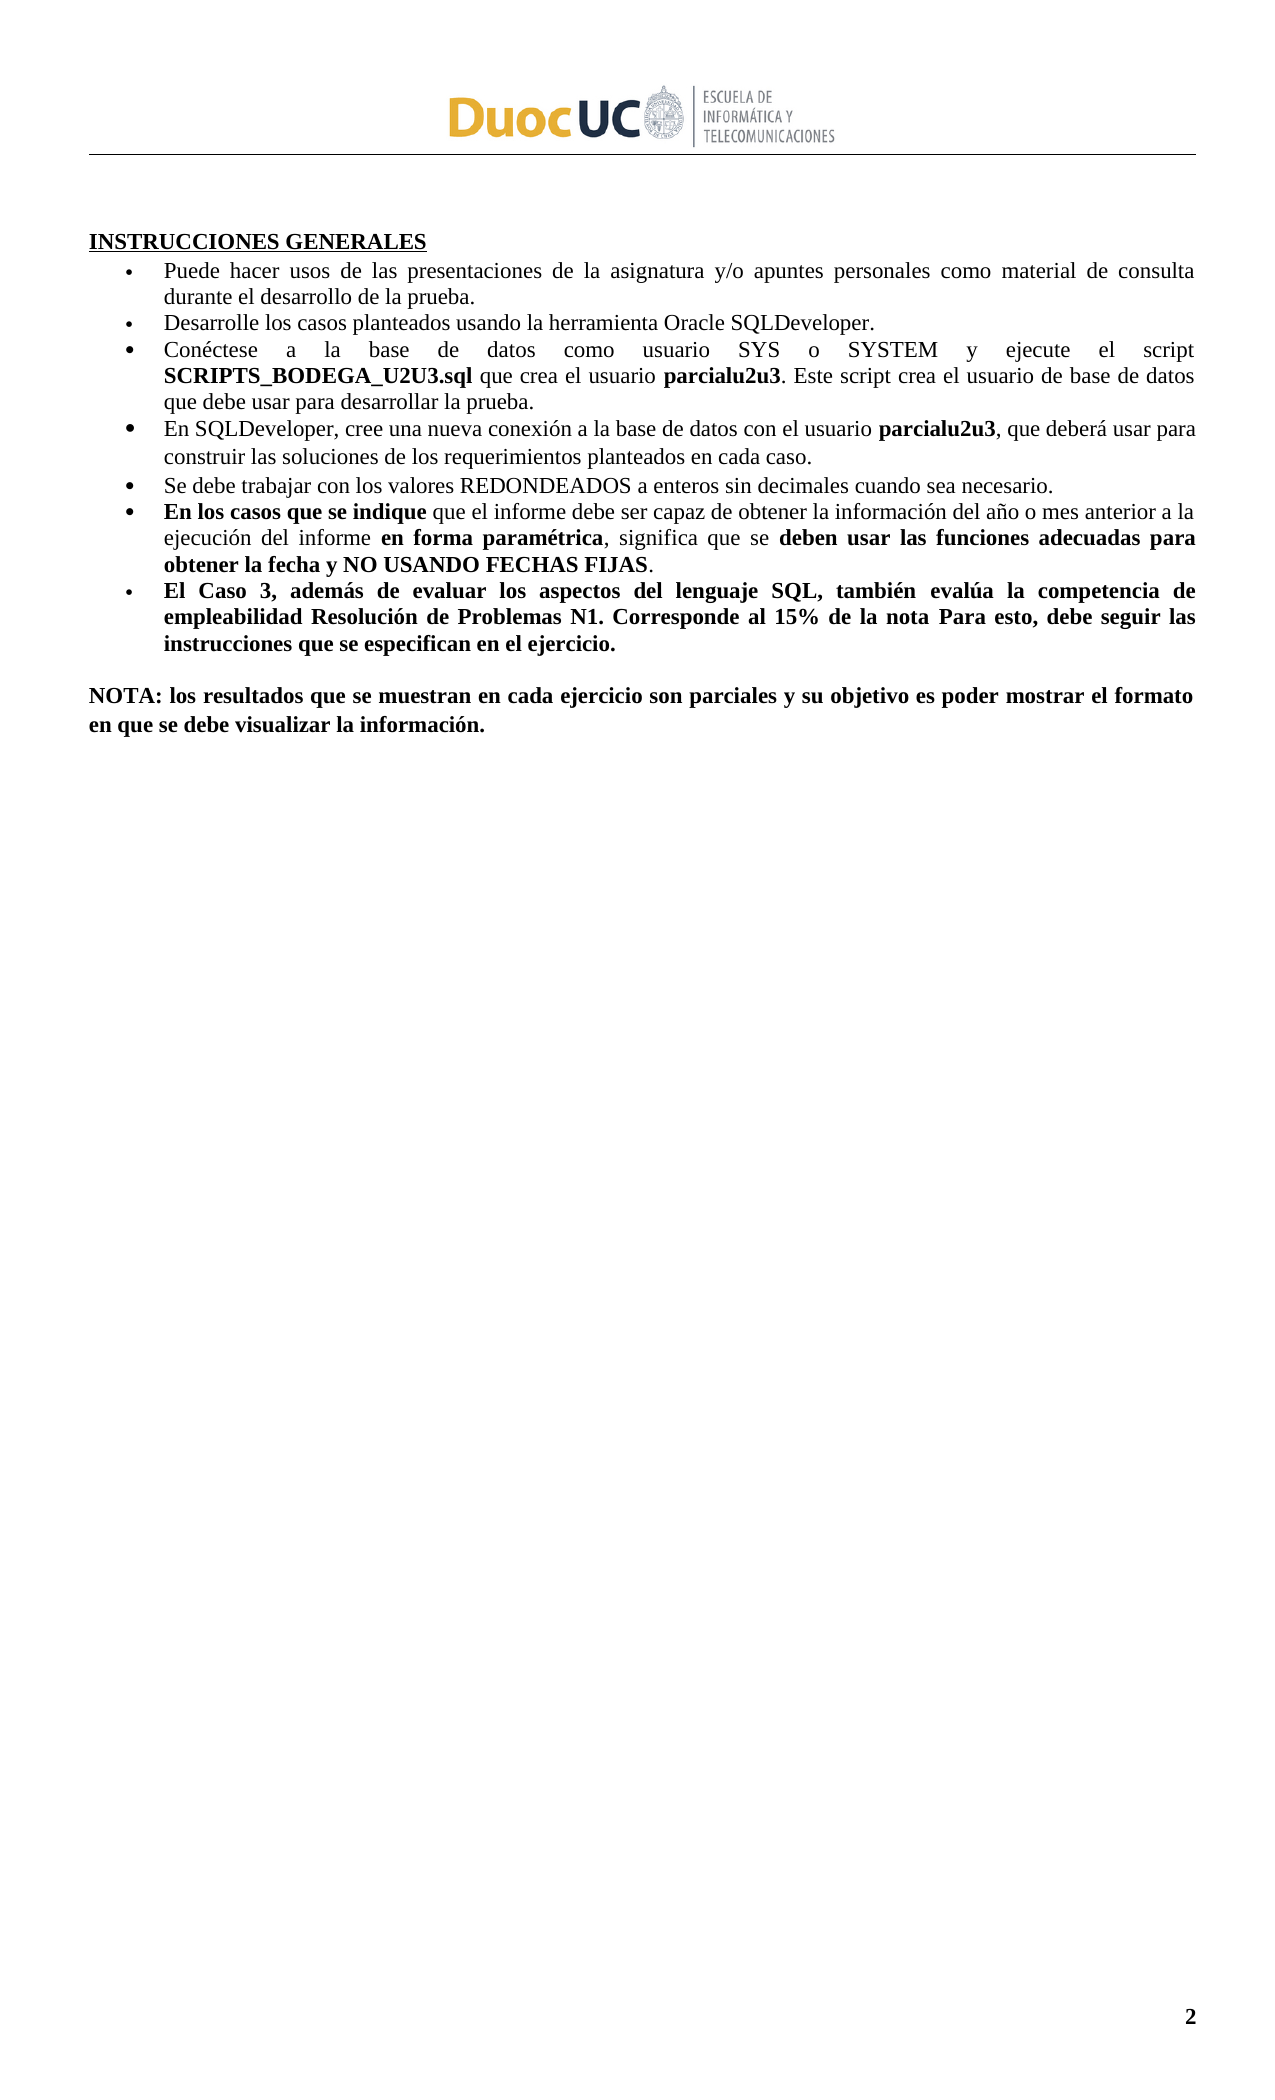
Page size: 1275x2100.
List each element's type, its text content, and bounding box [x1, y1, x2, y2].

list Desarrolle los casos planteados usando la herramienta Oracle SQLDeveloper. [126, 309, 1196, 336]
list Conéctese a la base de datos como usuario SYS o SYSTEM y ejecute el script SCRIPTS_BODEGA_U2U3.sql que crea el usuario parcialu2u3. Este script crea el usuario de base de datos que debe usar para desarrollar la prueba. [126, 336, 1196, 415]
list El Caso 3, además de evaluar los aspectos del lenguaje SQL, también evalúa la competencia de empleabilidad Resolución de Problemas N1. Corresponde al 15% de la nota Para esto, debe seguir las instrucciones que se especifican en el ejercicio. [126, 577, 1196, 656]
picture [446, 76, 839, 152]
list Puede hacer usos de las presentaciones de la asignatura y/o apuntes personales como material de consulta durante el desarrollo de la prueba. [126, 257, 1196, 309]
list En SQLDeveloper, cree una nueva conexión a la base de datos con el usuario parcialu2u3, que deberá usar para construir las soluciones de los requerimientos planteados en cada caso. [126, 415, 1196, 469]
text INSTRUCCIONES GENERALES [89, 228, 1196, 254]
text NOTA: los resultados que se muestran en cada ejercicio son parciales y su objetivo es poder mostrar el formato en que se debe visualizar la información. [89, 682, 1196, 737]
list En los casos que se indique que el informe debe ser capaz de obtener la información del año o mes anterior a la ejecución del informe en forma paramétrica, significa que se deben usar las funciones adecuadas para obtener la fecha y NO USANDO FECHAS FIJAS. [126, 498, 1196, 577]
list Se debe trabajar con los valores REDONDEADOS a enteros sin decimales cuando sea necesario. [126, 472, 1196, 498]
